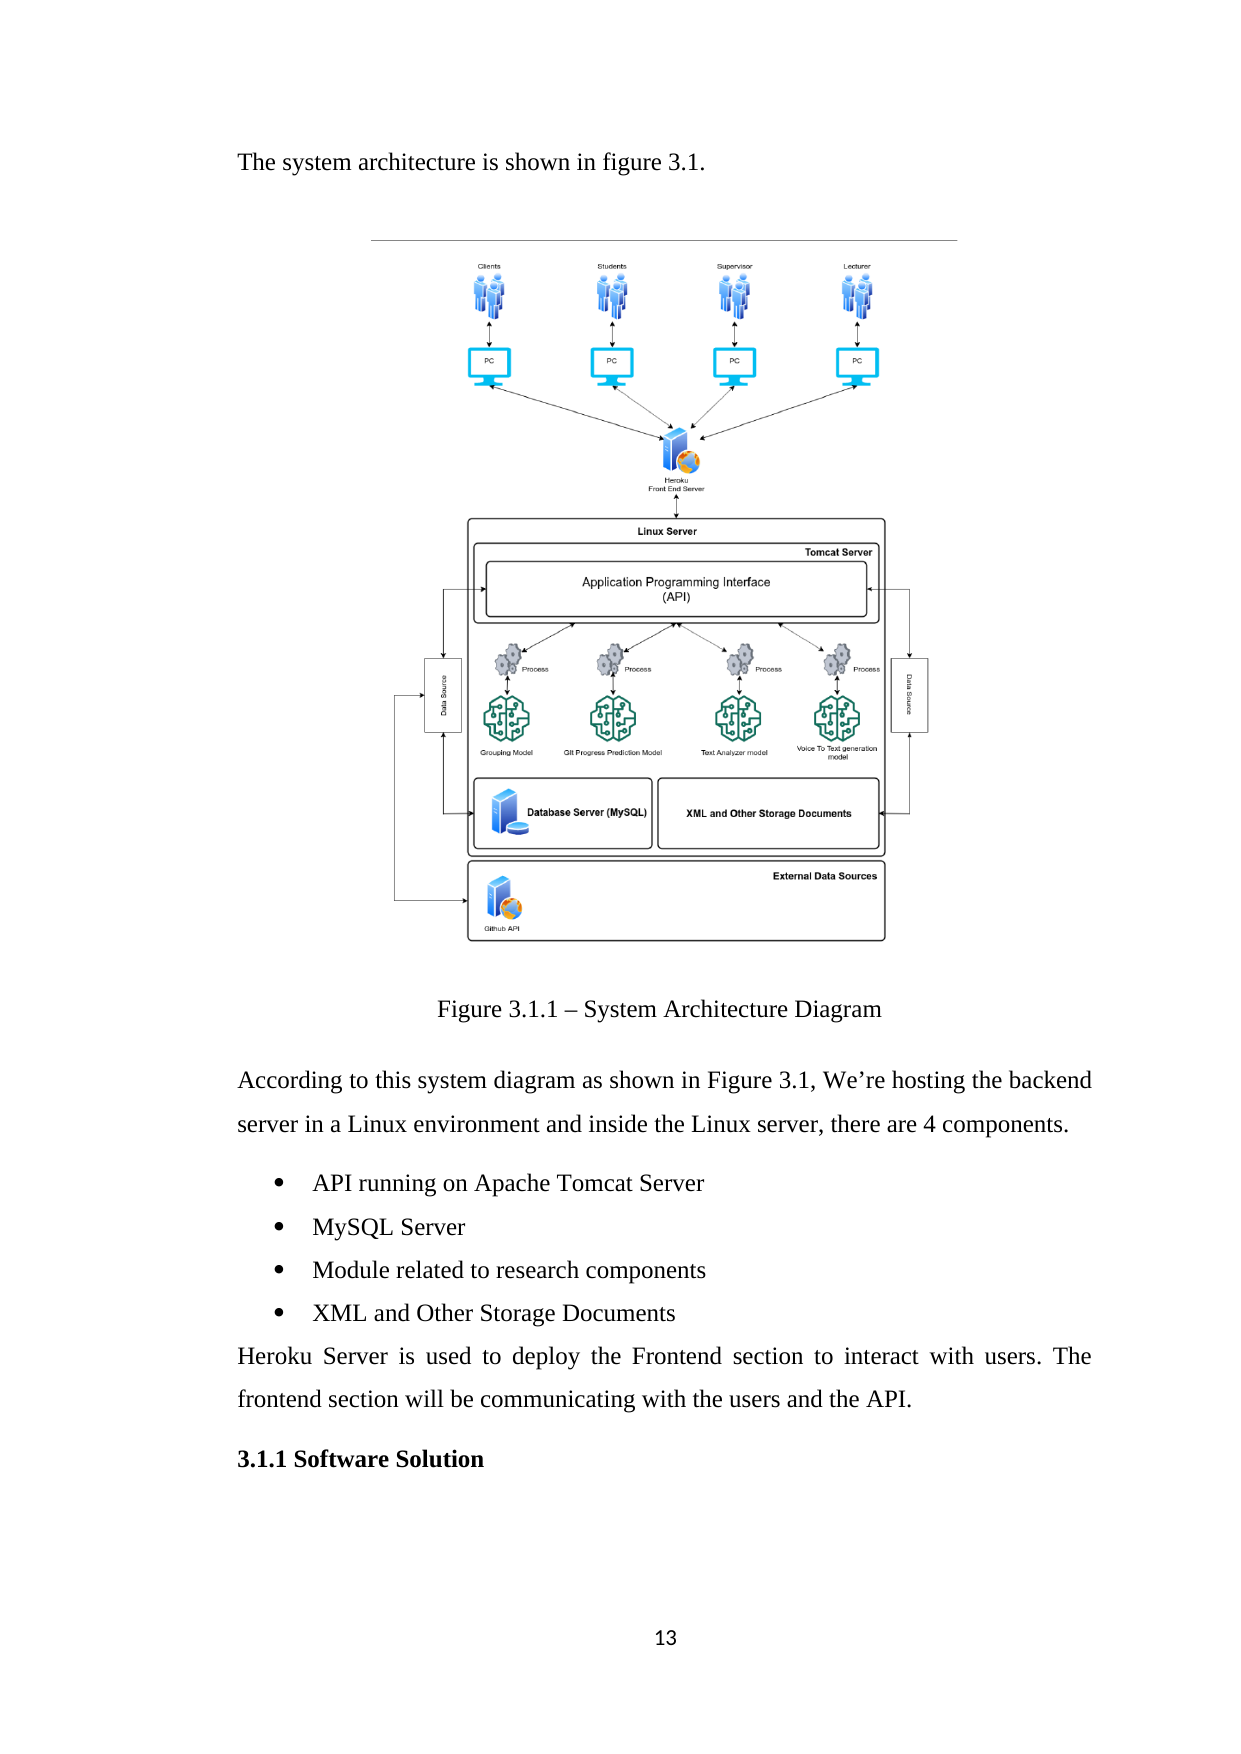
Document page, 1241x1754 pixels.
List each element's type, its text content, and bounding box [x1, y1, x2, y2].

list XML and Other Storage Documents [274, 1298, 1093, 1327]
text 3.1.1 Software Solution [237, 1444, 1093, 1473]
text Heroku Server is used to deploy the Frontend section to interact with users. The frontend section will be communicating with the users and the API. [237, 1341, 1093, 1413]
list MySQL Server [274, 1212, 1093, 1240]
text According to this system diagram as shown in Figure 3.1, We’re hosting the backend server in a Linux environment and inside the Linux server, there are 4 components. [237, 1066, 1093, 1137]
text The system architecture is shown in figure 3.1. [237, 147, 1093, 176]
list API running on Apache Tomcat Server [274, 1168, 1093, 1197]
list Module related to research components [274, 1255, 1093, 1283]
